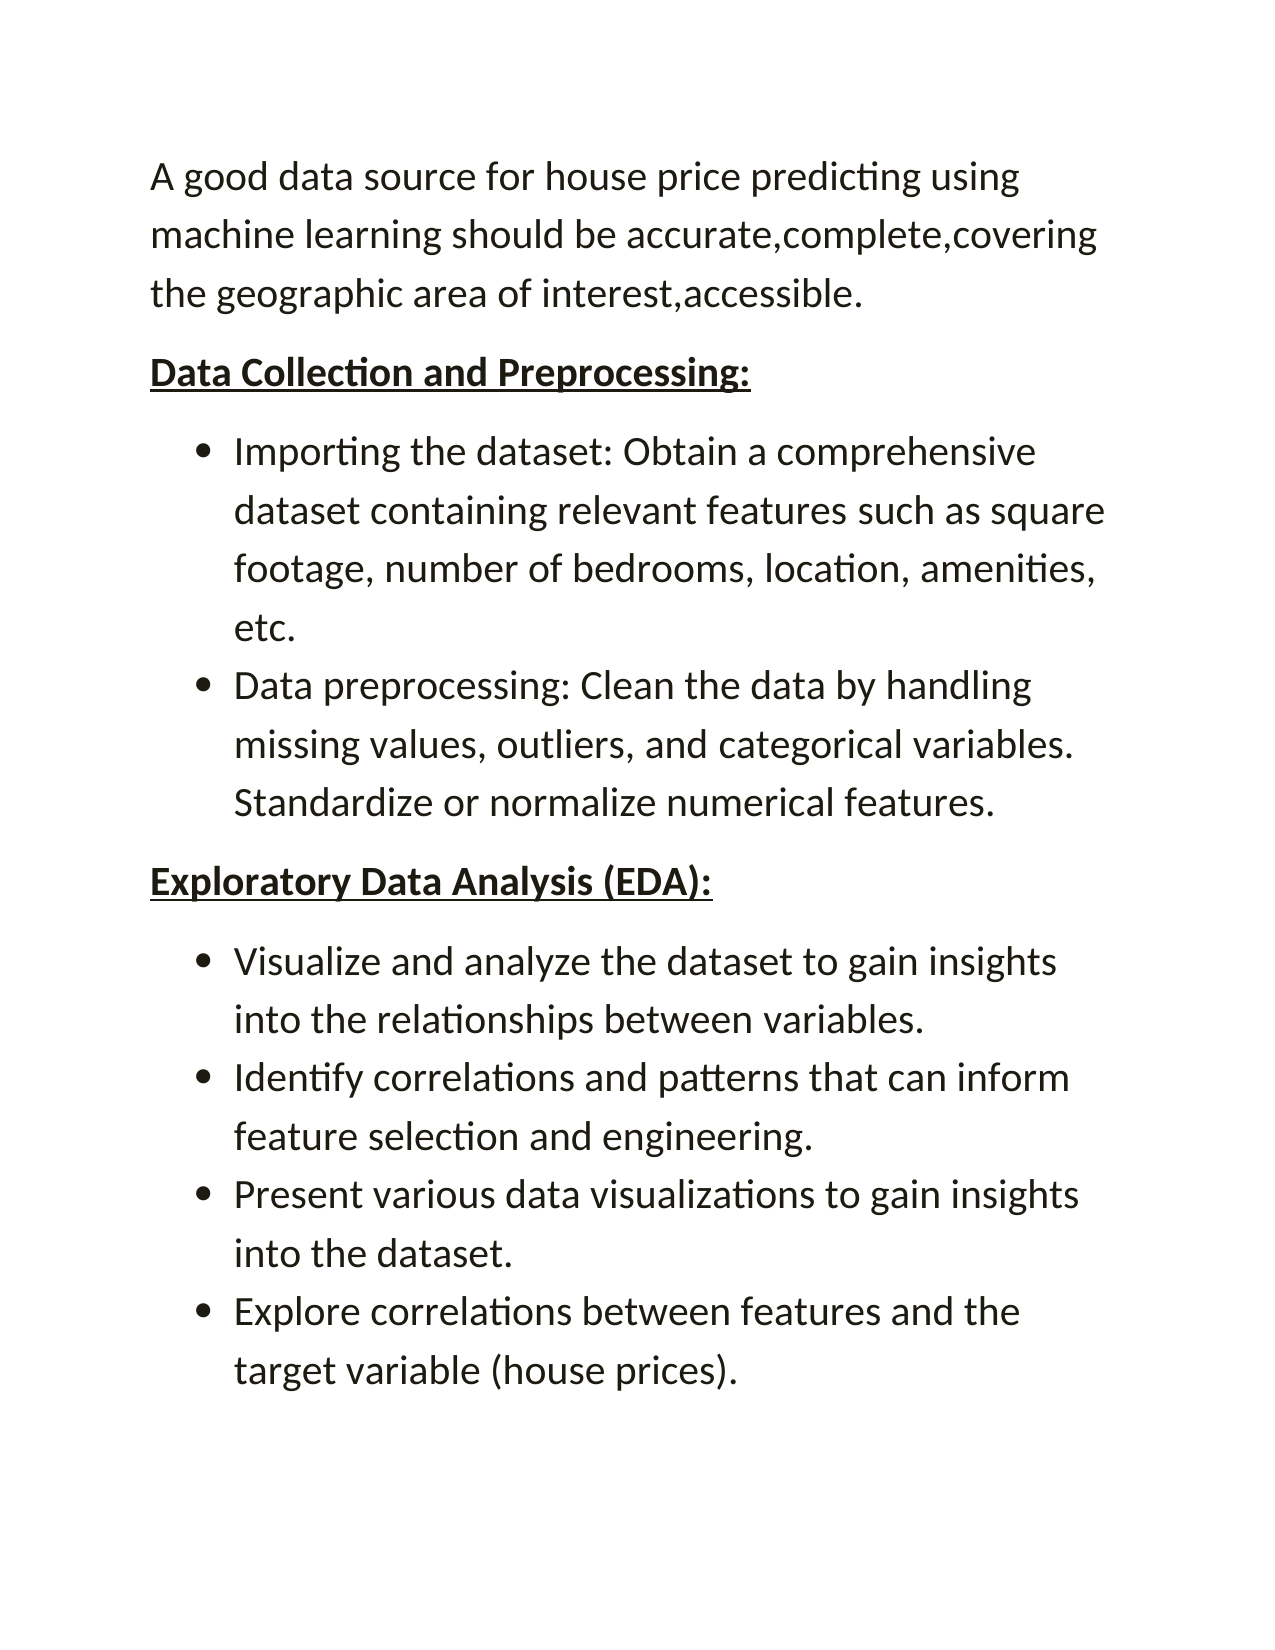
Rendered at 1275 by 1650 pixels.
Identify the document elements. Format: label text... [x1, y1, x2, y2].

text A good data source for house price predicting using machine learning should be accurate,complete,covering the geographic area of interest,accessible. [150, 150, 1125, 318]
list Data preprocessing: Clean the data by handling missing values, outliers, and categorical variables. Standardize or normalize numerical features. [196, 659, 1125, 827]
list Present various data visualizations to gain insights into the dataset. [196, 1168, 1125, 1278]
list Visualize and analyze the dataset to gain insights into the relationships between variables. [196, 934, 1125, 1044]
text Exploratory Data Analysis (EDA): [150, 855, 1125, 906]
list Explore correlations between features and the target variable (house prices). [196, 1285, 1125, 1394]
list Identify correlations and patterns that can inform feature selection and engineering. [196, 1051, 1125, 1161]
text Data Collection and Preprocessing: [150, 346, 1125, 397]
list Importing the dataset: Obtain a comprehensive dataset containing relevant features such as square footage, number of bedrooms, location, amenities, etc. [196, 425, 1125, 652]
